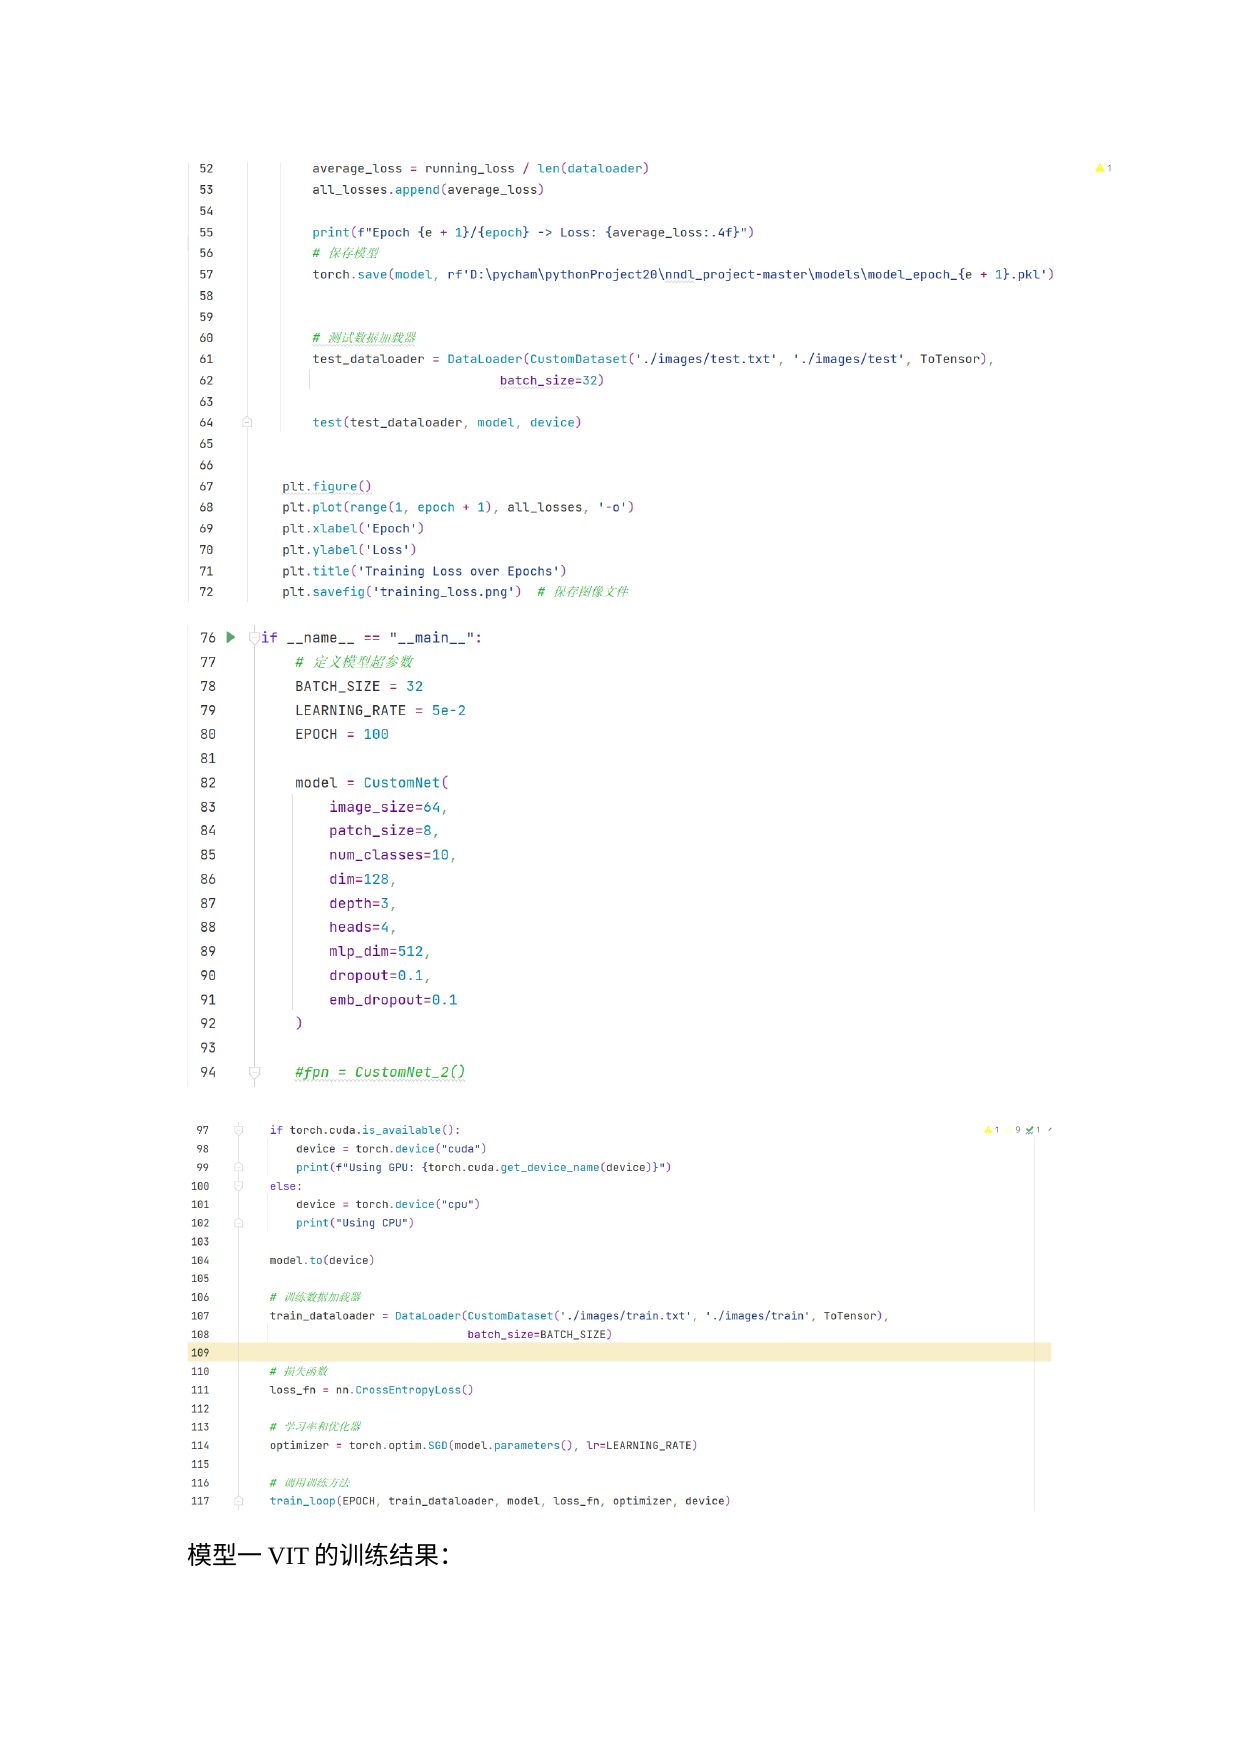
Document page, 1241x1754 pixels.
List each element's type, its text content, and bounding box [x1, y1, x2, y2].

picture [187, 162, 1111, 602]
picture [187, 1122, 1052, 1511]
picture [187, 625, 1114, 1087]
text 模型一VIT的训练结果： [187, 1521, 1053, 1586]
